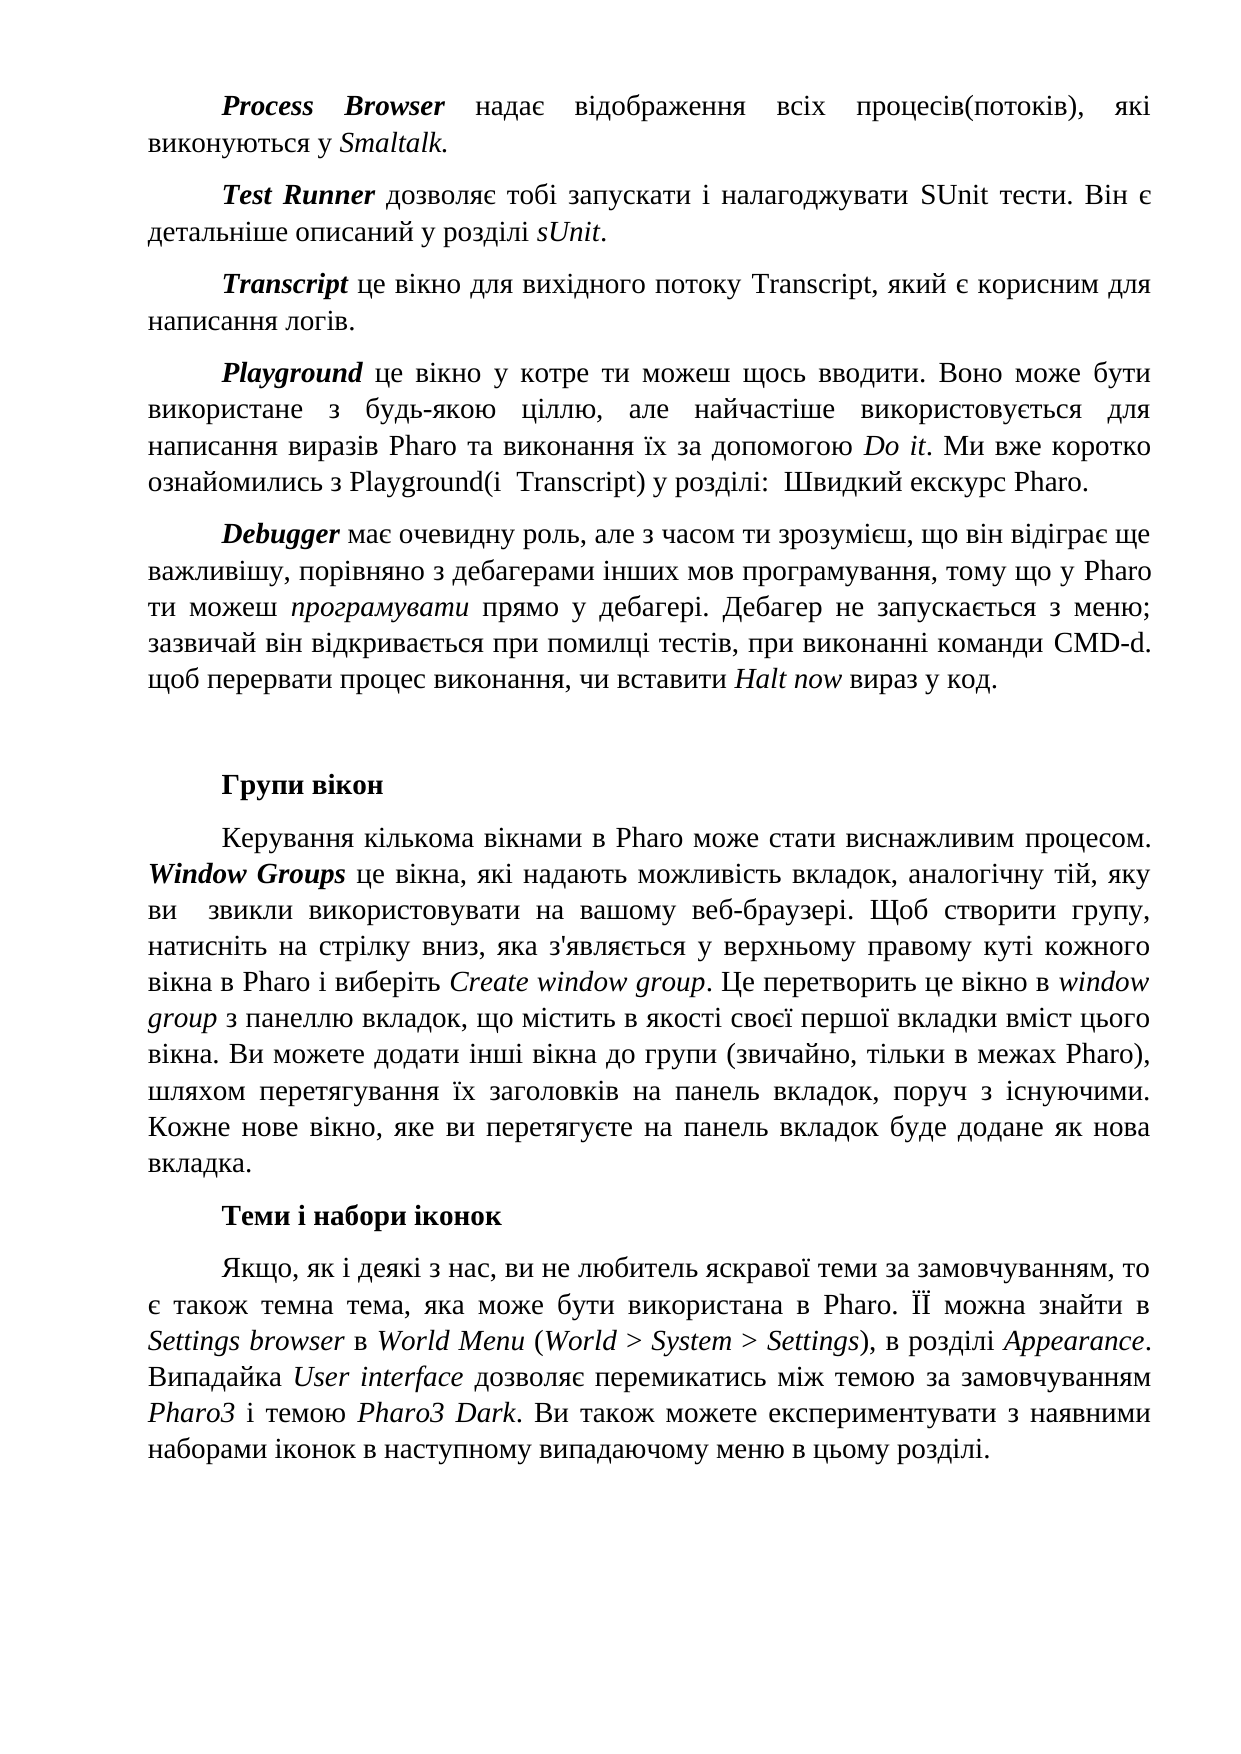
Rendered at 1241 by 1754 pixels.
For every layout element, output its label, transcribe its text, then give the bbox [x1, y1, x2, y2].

text Playground це вікно у котре ти можеш щось вводити. Воно може бути використане з будь-якою ціллю, але найчастіше використовується для написання виразів Pharo та виконання їх за допомогою Do it. Ми вже коротко ознайомились з Playground(і Transcript) у розділі: Швидкий екскурс Pharo. [148, 355, 1152, 497]
text Transcript це вікно для вихідного потоку Transcript, який є корисним для написання логів. [148, 266, 1152, 336]
text Test Runner дозволяє тобі запускати і налагоджувати SUnit тести. Він є детальніше описаний у розділі sUnit. [148, 177, 1152, 247]
text Debugger має очевидну роль, але з часом ти зрозумієш, що він відіграє ще важливішу, порівняно з дебагерами інших мов програмування, тому що у Pharo ти можеш програмувати прямо у дебагері. Дебагер не запускається з меню; зазвичай він відкривається при помилці тестів, при виконанні команди CMD-d. щоб перервати процес виконання, чи вставити Halt now вираз у код. [148, 517, 1152, 695]
text Групи вікон [148, 767, 1152, 800]
text Керування кількома вікнами в Pharo може стати виснажливим процесом. Window Groups це вікна, які надають можливість вкладок, аналогічну тій, яку ви звикли використовувати на вашому веб-браузері. Щоб створити групу, натисніть на стрілку вниз, яка з'являється у верхньому правому куті кожного вікна в Pharo і виберіть Create window group. Це перетворить це вікно в window group з панеллю вкладок, що містить в якості своєї першої вкладки вміст цього вікна. Ви можете додати інші вікна до групи (звичайно, тільки в межах Pharo), шляхом перетягування їх заголовків на панель вкладок, поруч з існуючими. Кожне нове вікно, яке ви перетягуєте на панель вкладок буде додане як нова вкладка. [148, 820, 1152, 1178]
text Теми і набори іконок [148, 1198, 1152, 1231]
text Якщо, як і деякі з нас, ви не любитель яскравої теми за замовчуванням, то є також темна тема, яка може бути використана в Pharo. ЇЇ можна знайти в Settings browser в World Menu (World > System > Settings), в розділі Appearance. Випадайка User interface дозволяє перемикатись між темою за замовчуванням Pharo3 і темою Pharo3 Dark. Ви також можете експериментувати з наявними наборами іконок в наступному випадаючому меню в цьому розділі. [148, 1251, 1152, 1465]
text Process Browser надає відображення всіх процесів(потоків), які виконуються у Smaltalk. [148, 88, 1152, 158]
